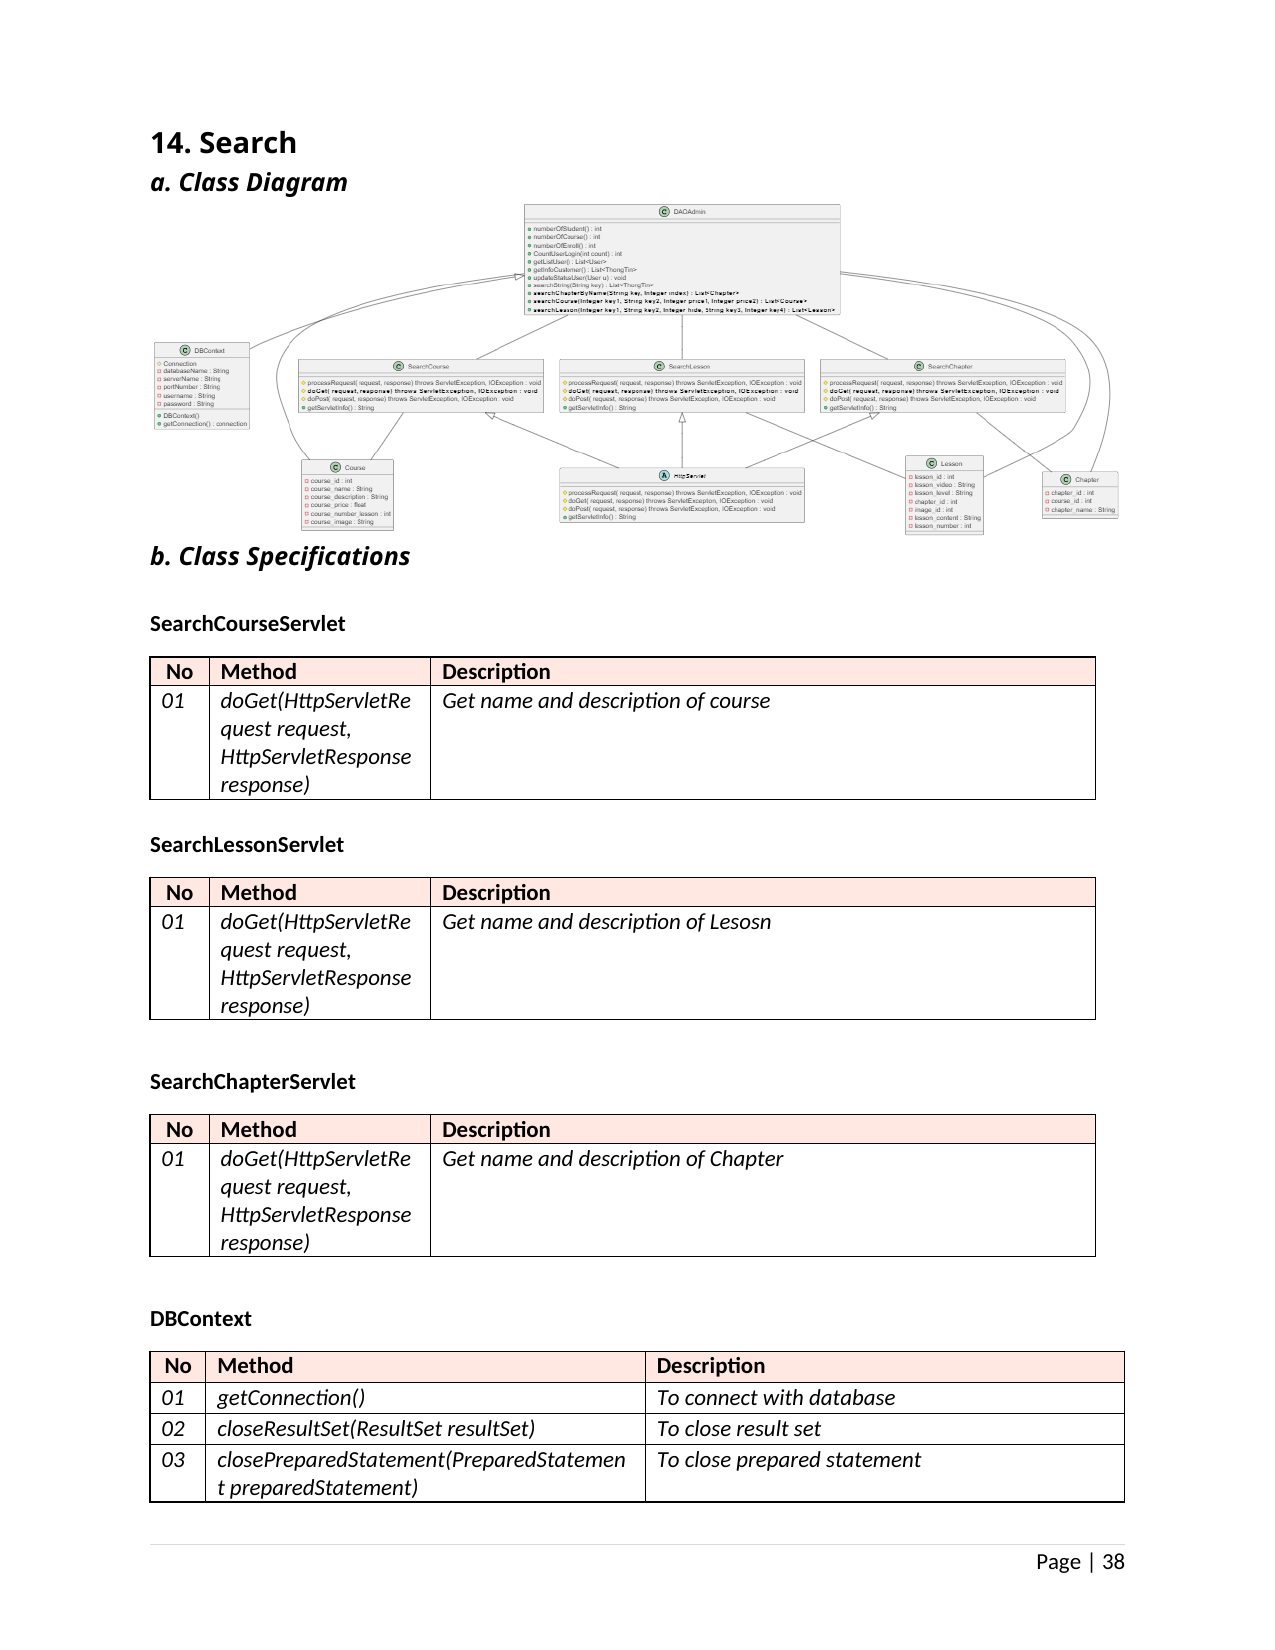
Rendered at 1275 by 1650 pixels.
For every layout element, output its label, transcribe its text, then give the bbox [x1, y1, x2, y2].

table_cell doGet(HttpServletRequest request, HttpServletResponse response) [210, 1144, 430, 1256]
table_cell closePreparedStatement(PreparedStatement preparedStatement) [206, 1445, 645, 1501]
table_header Method [210, 878, 430, 906]
text SearchCourseServlet [150, 609, 1125, 637]
table_cell 01 [151, 1383, 205, 1413]
table_header Description [431, 1115, 1095, 1143]
table_cell 03 [151, 1445, 205, 1501]
table_cell 01 [151, 686, 209, 798]
table_header Method [210, 1115, 430, 1143]
table_header Method [206, 1352, 645, 1382]
table_cell 01 [151, 1144, 209, 1256]
table_header No [151, 1115, 209, 1143]
table_cell To close result set [646, 1414, 1124, 1444]
table_cell 02 [151, 1414, 205, 1444]
subtitle a. Class Diagram [150, 165, 1125, 199]
table_header Description [431, 878, 1095, 906]
table_cell Get name and description of Lesosn [431, 907, 1095, 1019]
table_cell getConnection() [206, 1383, 645, 1413]
table_cell doGet(HttpServletRequest request, HttpServletResponse response) [210, 907, 430, 1019]
text DBContext [150, 1304, 1125, 1332]
table_cell To connect with database [646, 1383, 1124, 1413]
subtitle b. Class Specifications [150, 539, 1125, 573]
table_cell doGet(HttpServletRequest request, HttpServletResponse response) [210, 686, 430, 798]
table_header No [151, 658, 209, 685]
table_header Description [431, 658, 1095, 685]
subtitle 14. Search [150, 122, 1125, 162]
text SearchLessonServlet [150, 830, 1125, 858]
picture [150, 201, 1125, 537]
table_header No [151, 1352, 205, 1382]
table_cell closeResultSet(ResultSet resultSet) [206, 1414, 645, 1444]
text SearchChapterServlet [150, 1067, 1125, 1095]
table_header No [151, 878, 209, 906]
table_cell Get name and description of Chapter [431, 1144, 1095, 1256]
table_cell 01 [151, 907, 209, 1019]
table_header Description [646, 1352, 1124, 1382]
table_cell Get name and description of course [431, 686, 1095, 798]
table_cell To close prepared statement [646, 1445, 1124, 1501]
table_header Method [210, 658, 430, 685]
